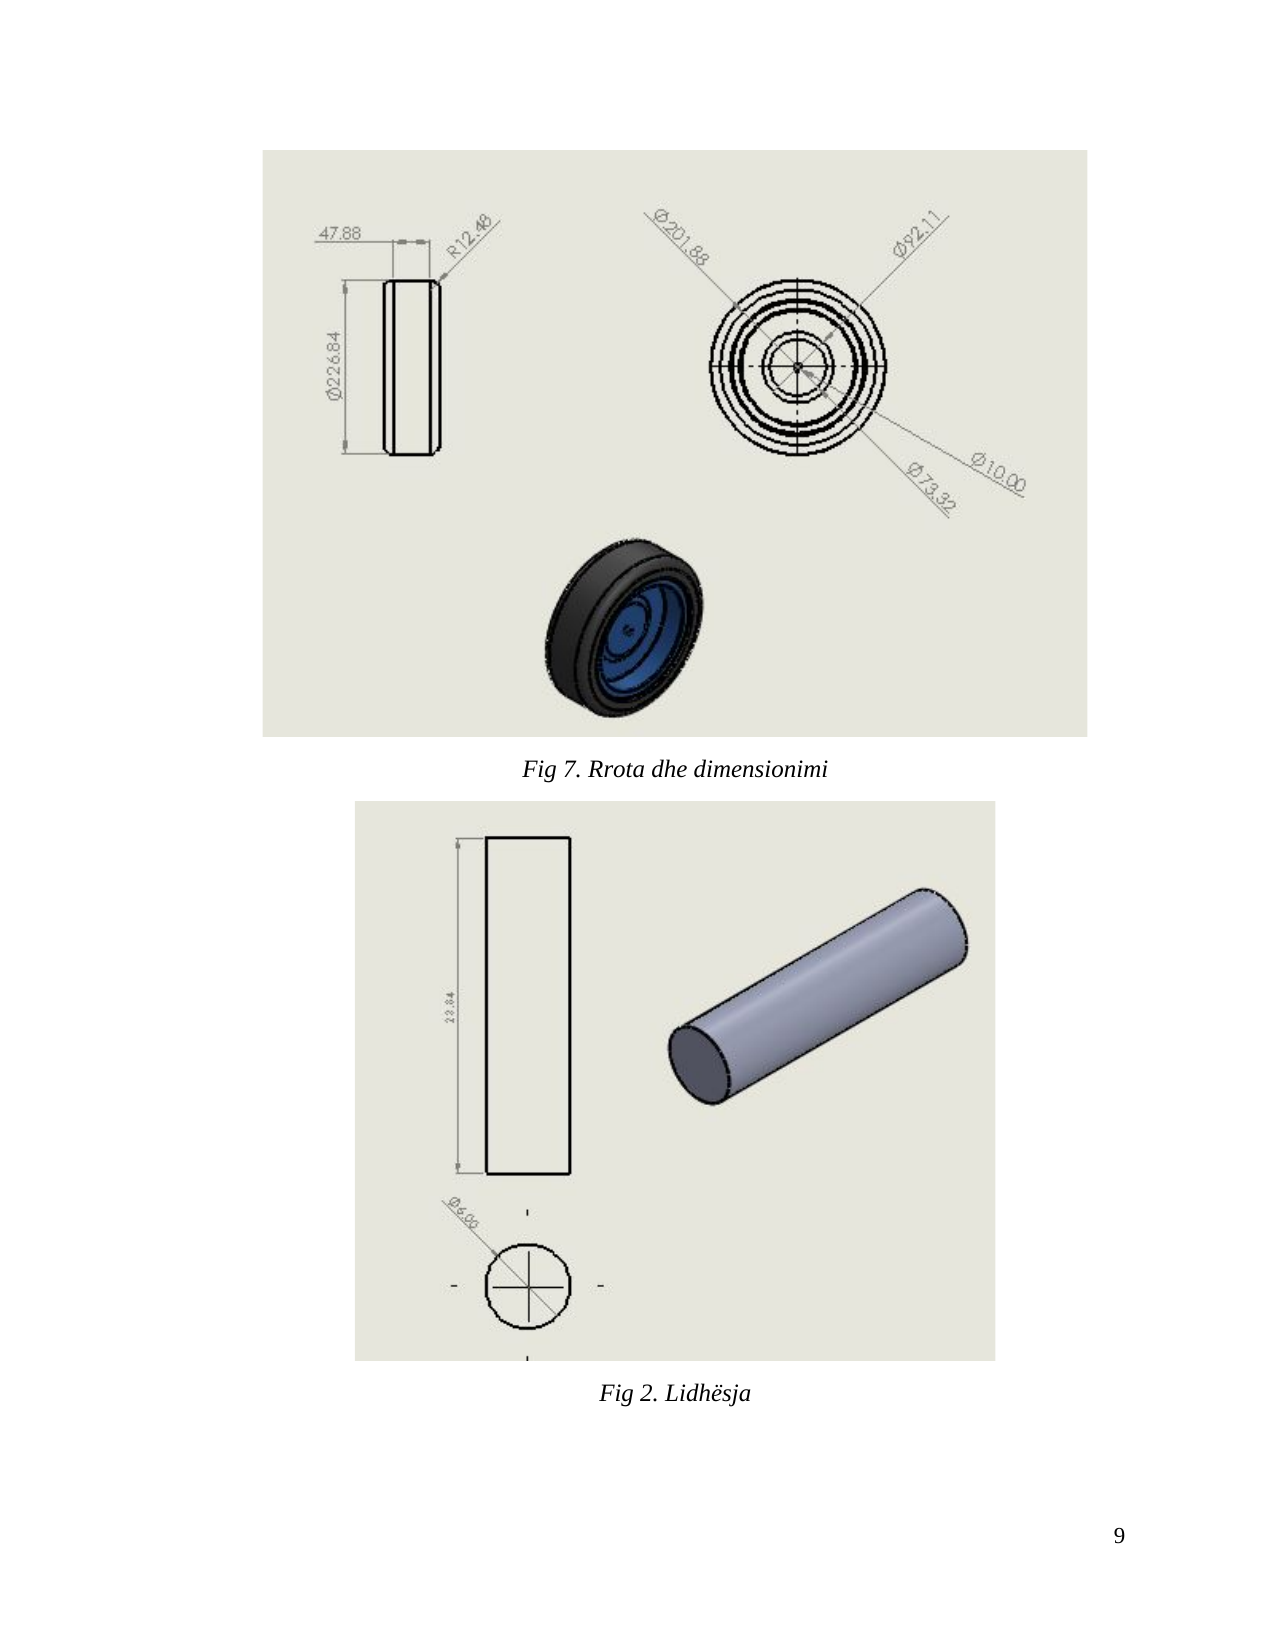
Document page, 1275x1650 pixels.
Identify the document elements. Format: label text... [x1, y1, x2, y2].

picture [354, 801, 996, 1361]
text Fig 2. Lidhësja [236, 1378, 1114, 1407]
picture [262, 150, 1088, 737]
text Fig 7. Rrota dhe dimensionimi [236, 754, 1114, 783]
